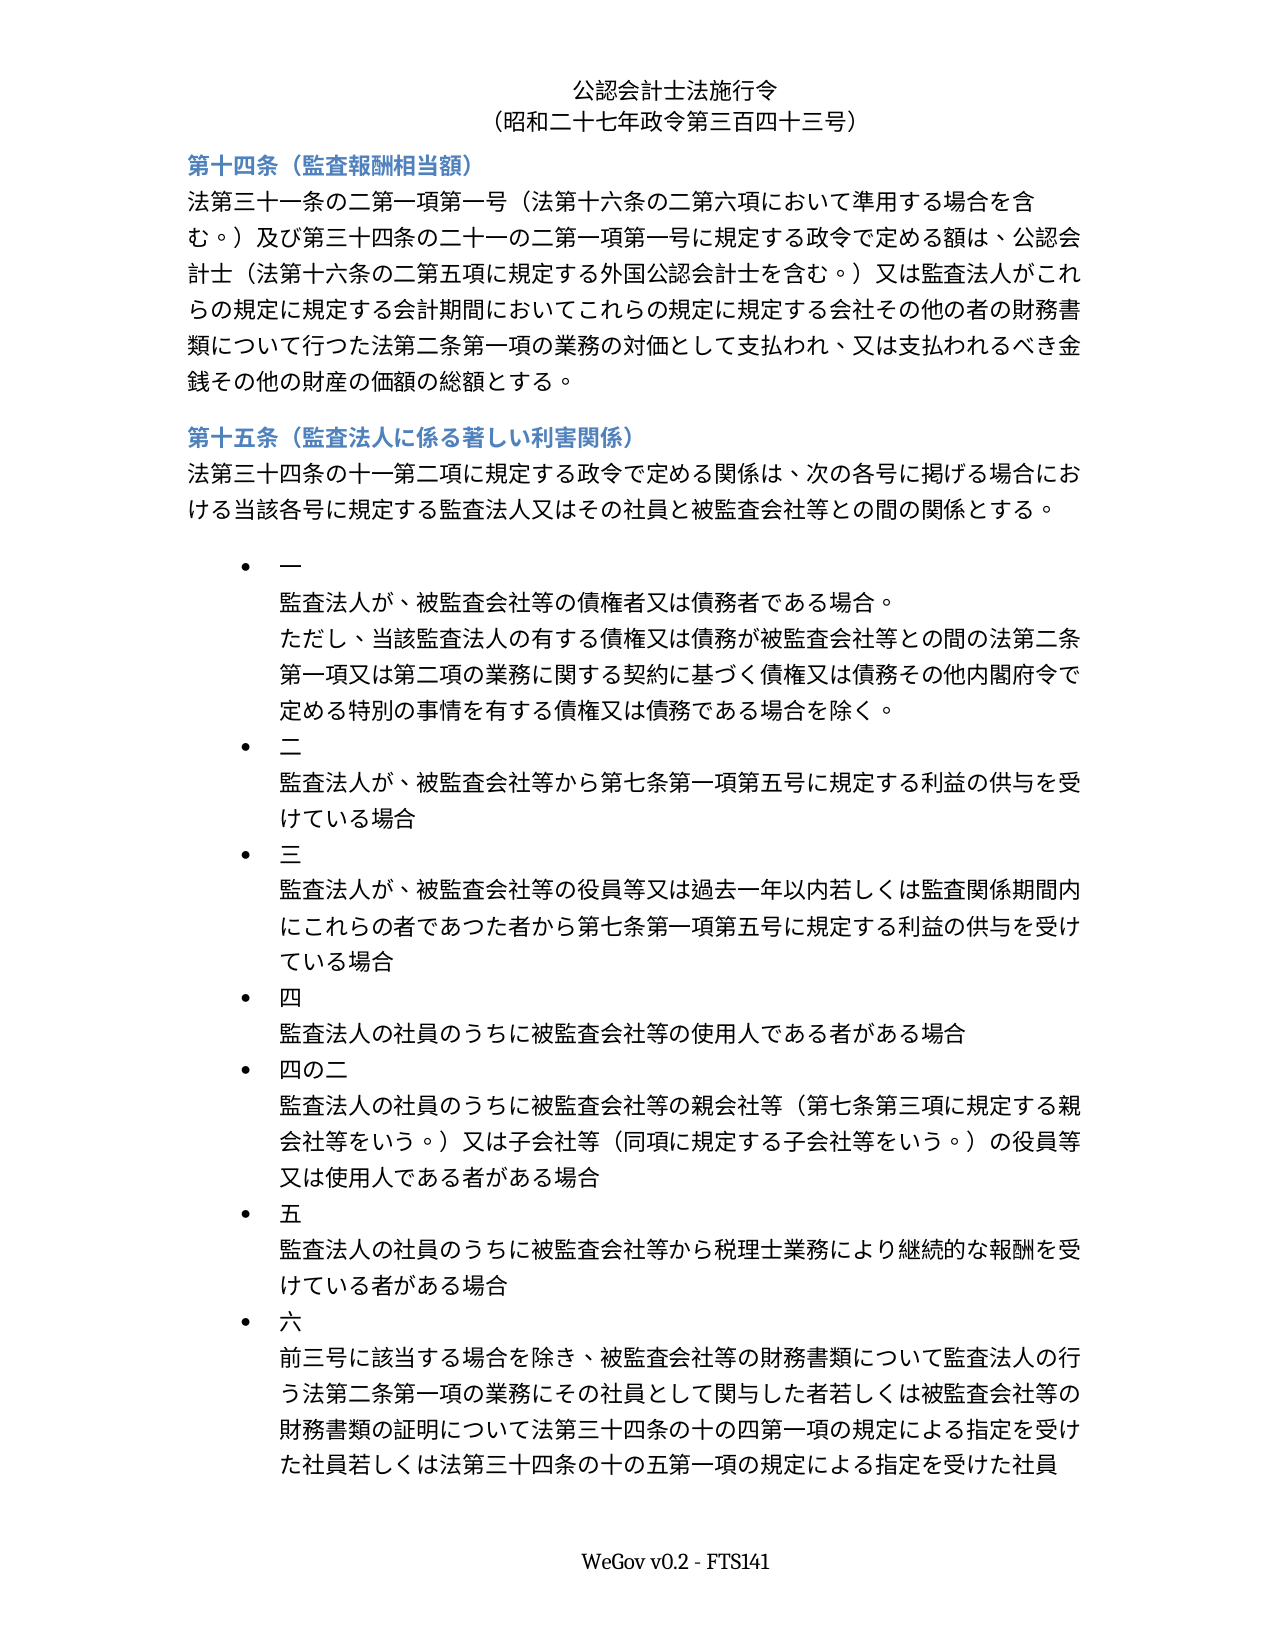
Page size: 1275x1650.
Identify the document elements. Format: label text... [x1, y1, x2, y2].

list 三 監査法人が、被監査会社等の役員等又は過去一年以内若しくは監査関係期間内にこれらの者であつた者から第七条第一項第五号に規定する利益の供与を受けている場合 [242, 838, 1087, 978]
list 五 監査法人の社員のうちに被監査会社等から税理士業務により継続的な報酬を受けている者がある場合 [242, 1198, 1087, 1301]
list 四 監査法人の社員のうちに被監査会社等の使用人である者がある場合 [242, 982, 1087, 1049]
list 一 監査法人が、被監査会社等の債権者又は債務者である場合。 ただし、当該監査法人の有する債権又は債務が被監査会社等との間の法第二条第一項又は第二項の業務に関する契約に基づく債権又は債務その他内閣府令で定める特別の事情を有する債権又は債務である場合を除く。 [242, 551, 1087, 726]
list 二 監査法人が、被監査会社等から第七条第一項第五号に規定する利益の供与を受けている場合 [242, 731, 1087, 834]
list 四の二 監査法人の社員のうちに被監査会社等の親会社等（第七条第三項に規定する親会社等をいう。）又は子会社等（同項に規定する子会社等をいう。）の役員等又は使用人である者がある場合 [242, 1054, 1087, 1193]
subtitle 第十五条（監査法人に係る著しい利害関係） [187, 422, 1087, 454]
subtitle 第十四条（監査報酬相当額） [187, 150, 1087, 181]
text 法第三十四条の十一第二項に規定する政令で定める関係は、次の各号に掲げる場合における当該各号に規定する監査法人又はその社員と被監査会社等との間の関係とする。 [187, 458, 1087, 526]
